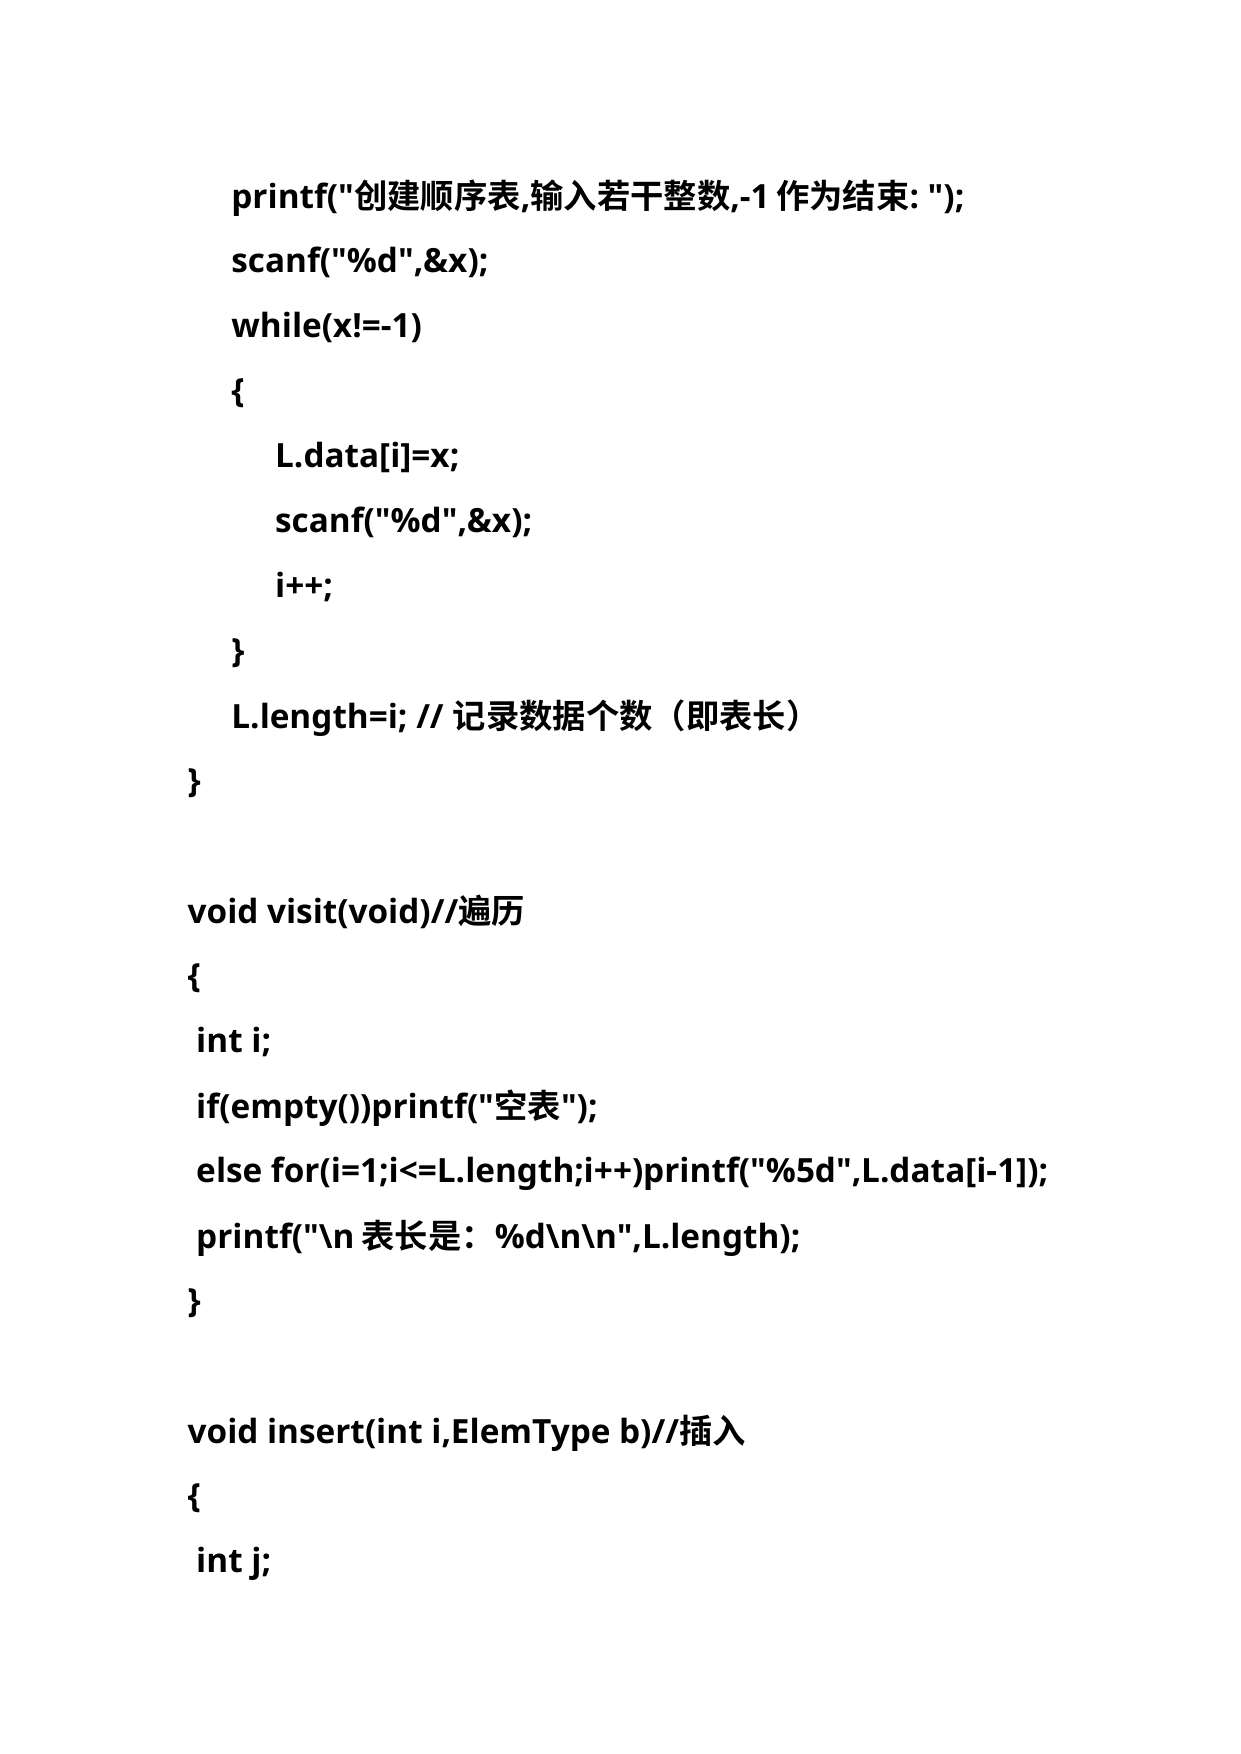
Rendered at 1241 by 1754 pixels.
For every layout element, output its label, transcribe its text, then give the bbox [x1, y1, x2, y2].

text scanf("%d",&x); [187, 227, 1053, 292]
text while(x!=-1) [187, 292, 1053, 357]
text { [187, 357, 1053, 422]
text { [187, 942, 1053, 1007]
text int j; [187, 1527, 1053, 1592]
text if(empty())printf("空表"); [187, 1072, 1053, 1137]
text } [187, 747, 1053, 812]
text printf("创建顺序表,输入若干整数,-1作为结束: "); [187, 162, 1053, 227]
text i++; [187, 552, 1053, 617]
text L.length=i; // 记录数据个数（即表长） [187, 682, 1053, 747]
text } [187, 617, 1053, 682]
text } [187, 1267, 1053, 1332]
text L.data[i]=x; [187, 422, 1053, 487]
text int i; [187, 1007, 1053, 1072]
text printf("\n表长是：%d\n\n",L.length); [187, 1202, 1053, 1267]
text void visit(void)//遍历 [187, 877, 1053, 942]
text scanf("%d",&x); [187, 487, 1053, 552]
text else for(i=1;i<=L.length;i++)printf("%5d",L.data[i-1]); [187, 1137, 1053, 1202]
text void insert(int i,ElemType b)//插入 [187, 1397, 1053, 1462]
text { [187, 1462, 1053, 1527]
